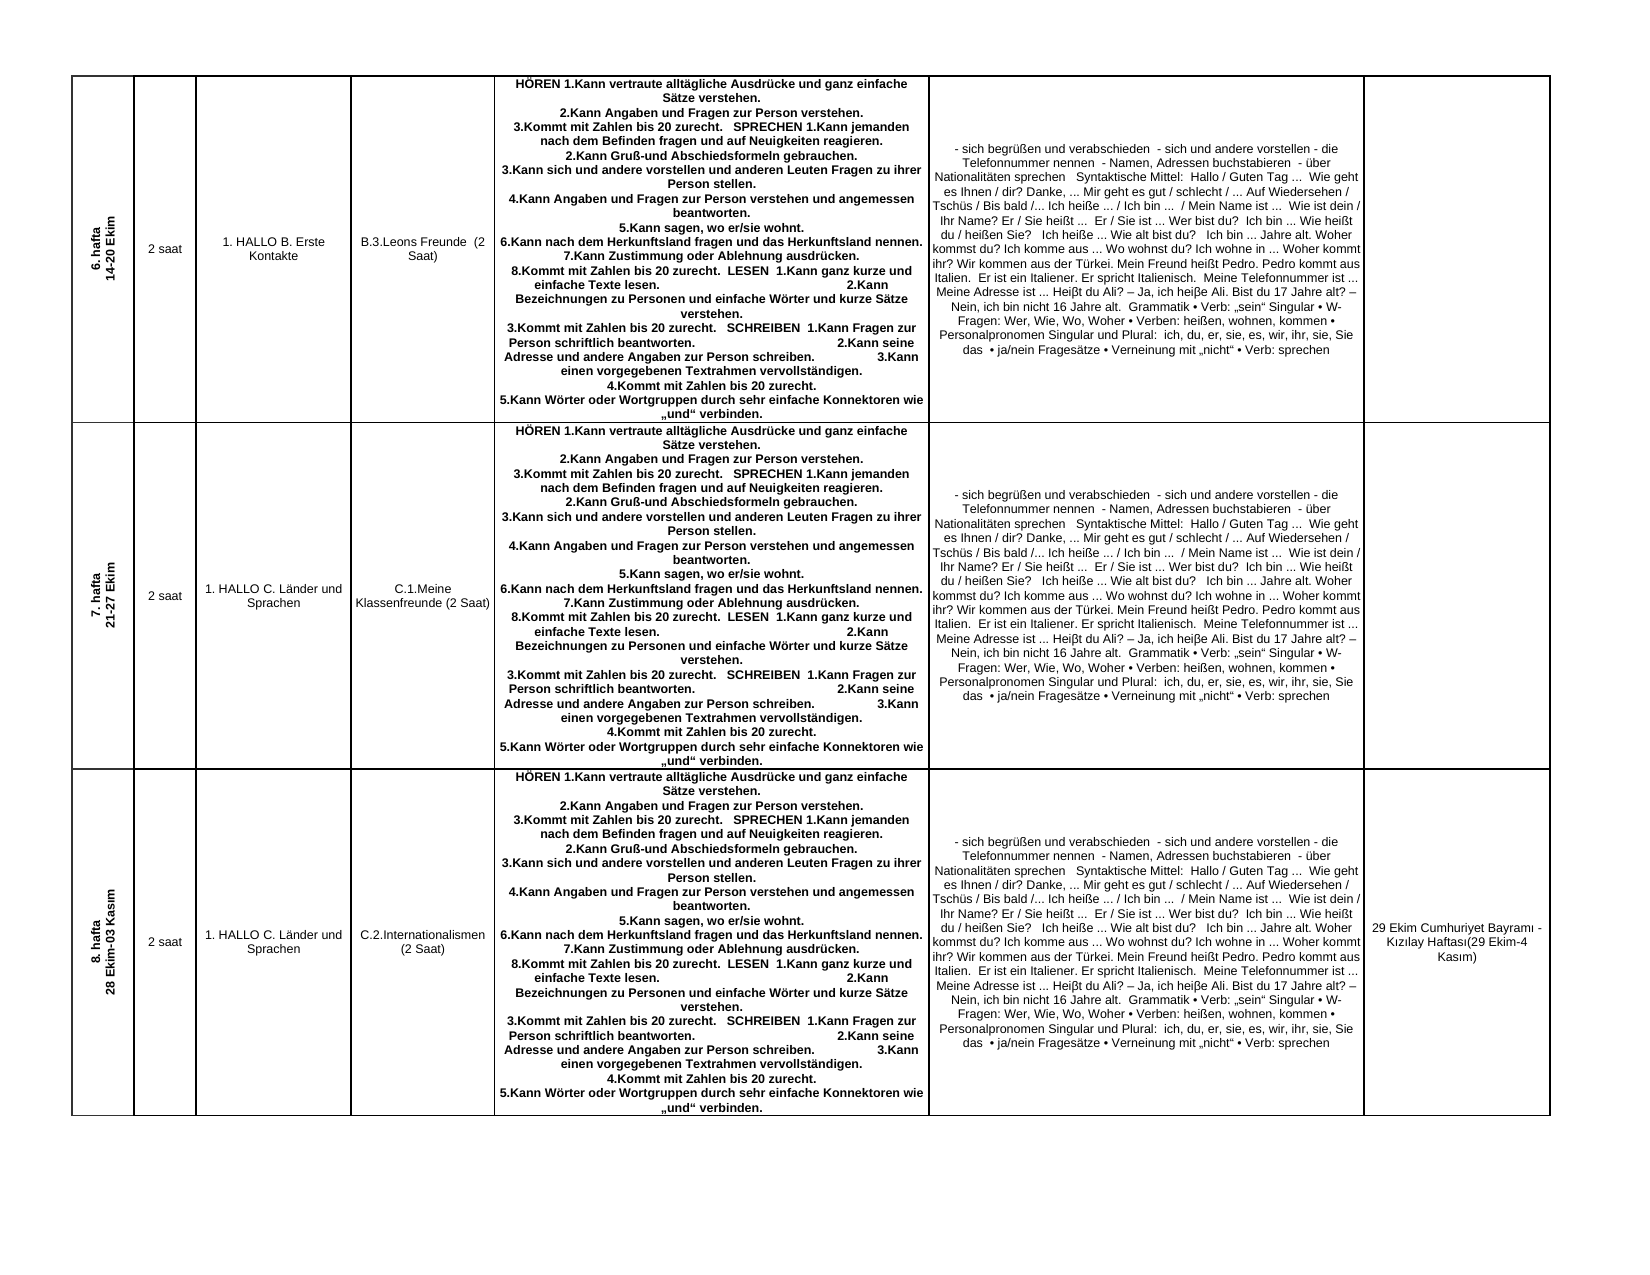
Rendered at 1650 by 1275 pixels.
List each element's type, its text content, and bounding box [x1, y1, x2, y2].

table_cell C.1.Meine Klassenfreunde (2 Saat) [352, 423, 494, 768]
table_cell C.2.Internationalismen (2 Saat) [352, 770, 494, 1115]
table_cell 7. hafta 21-27 Ekim [73, 423, 133, 768]
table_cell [930, 77, 1363, 422]
table_cell 2 saat [135, 423, 195, 768]
table_cell 6. hafta 14-20 Ekim [73, 77, 133, 422]
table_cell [495, 77, 928, 422]
table_cell [1365, 77, 1549, 422]
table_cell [495, 770, 928, 1115]
table_cell 2 saat [135, 770, 195, 1115]
table_cell B.3.Leons Freunde (2 Saat) [352, 77, 494, 422]
table_cell 29 Ekim Cumhuriyet Bayramı - Kızılay Haftası(29 Ekim-4 Kasım) [1365, 770, 1549, 1115]
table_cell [197, 770, 350, 1115]
table_cell [1365, 423, 1549, 768]
table_cell 1. HALLO C. Länder und Sprachen [197, 423, 350, 768]
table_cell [197, 77, 350, 422]
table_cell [930, 770, 1363, 1115]
table_cell 2 saat [135, 77, 195, 422]
table_cell 8. hafta 28 Ekim-03 Kasım [73, 770, 133, 1115]
